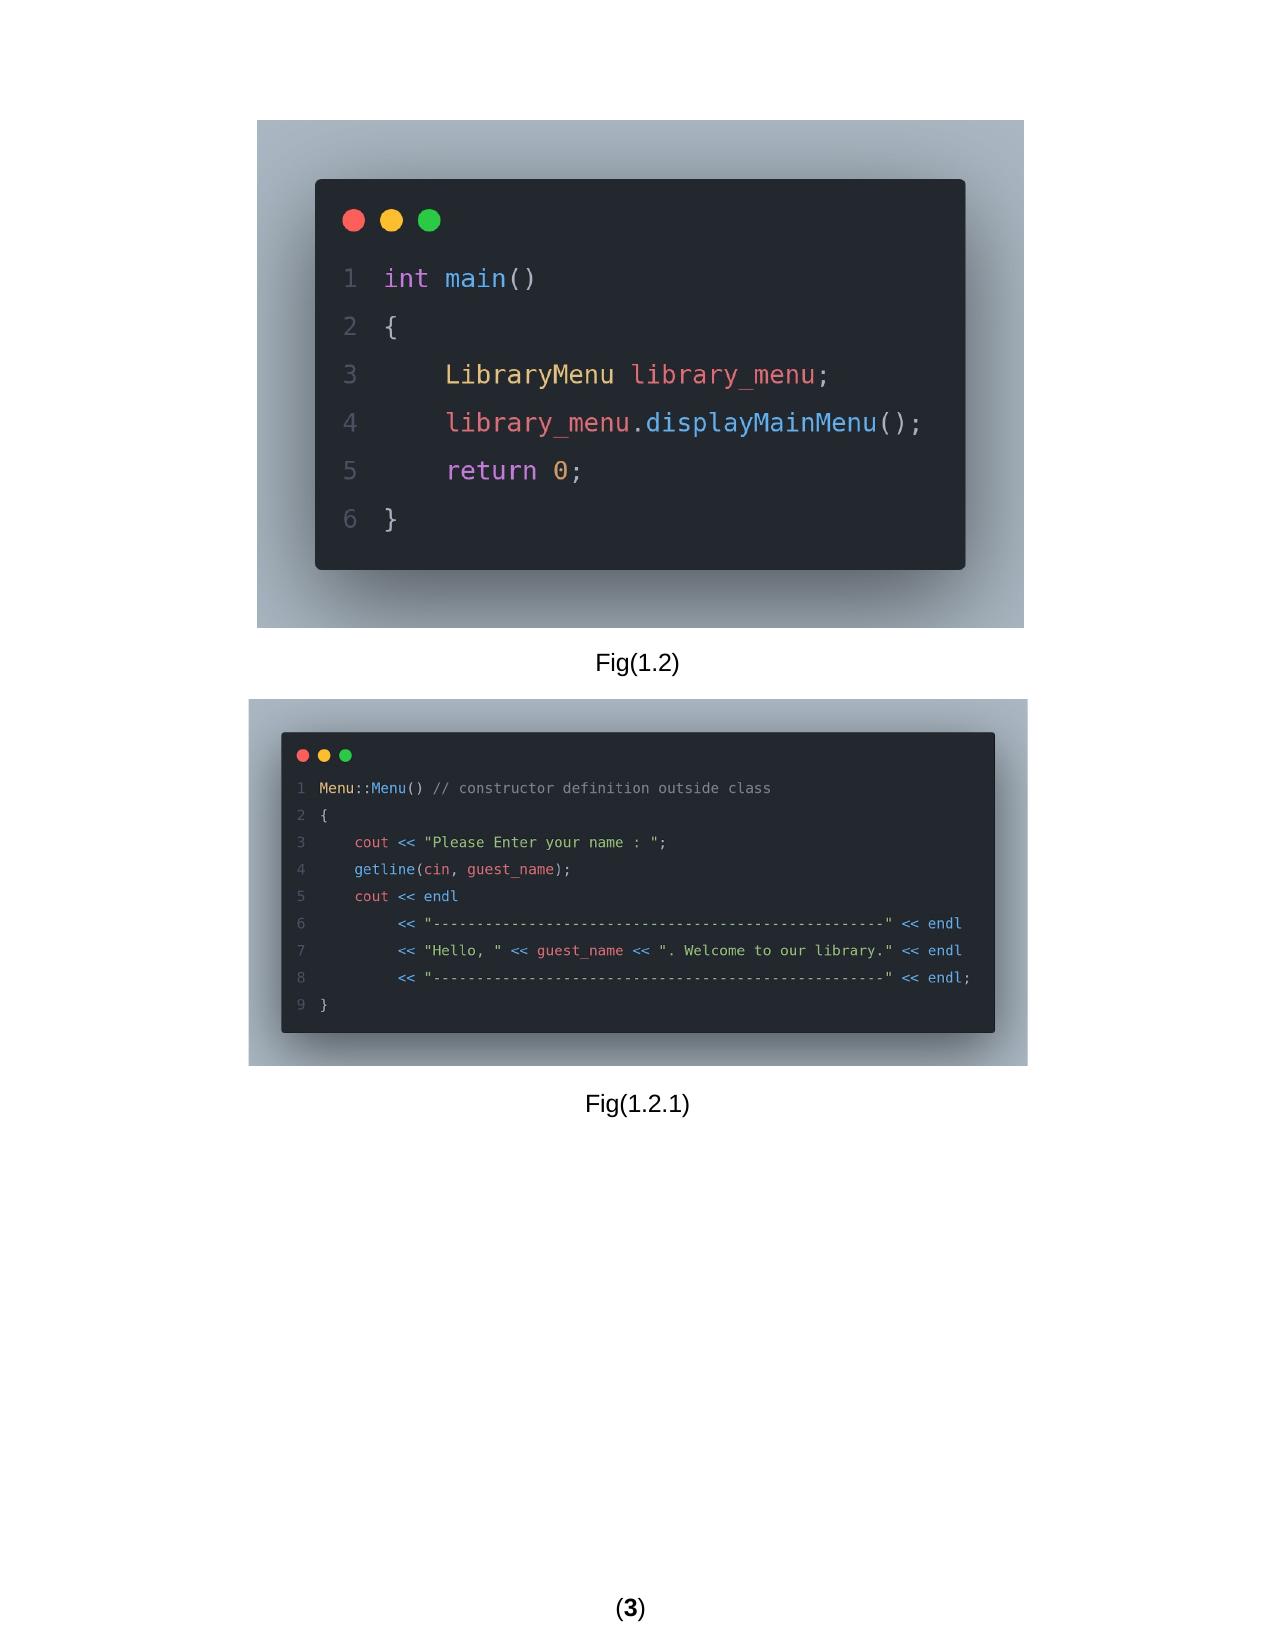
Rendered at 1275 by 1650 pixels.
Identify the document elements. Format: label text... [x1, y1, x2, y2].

text Fig(1.2.1) [375, 720, 900, 1118]
picture [248, 699, 1028, 1066]
picture [257, 120, 1024, 628]
text Fig(1.2) [375, 648, 900, 677]
